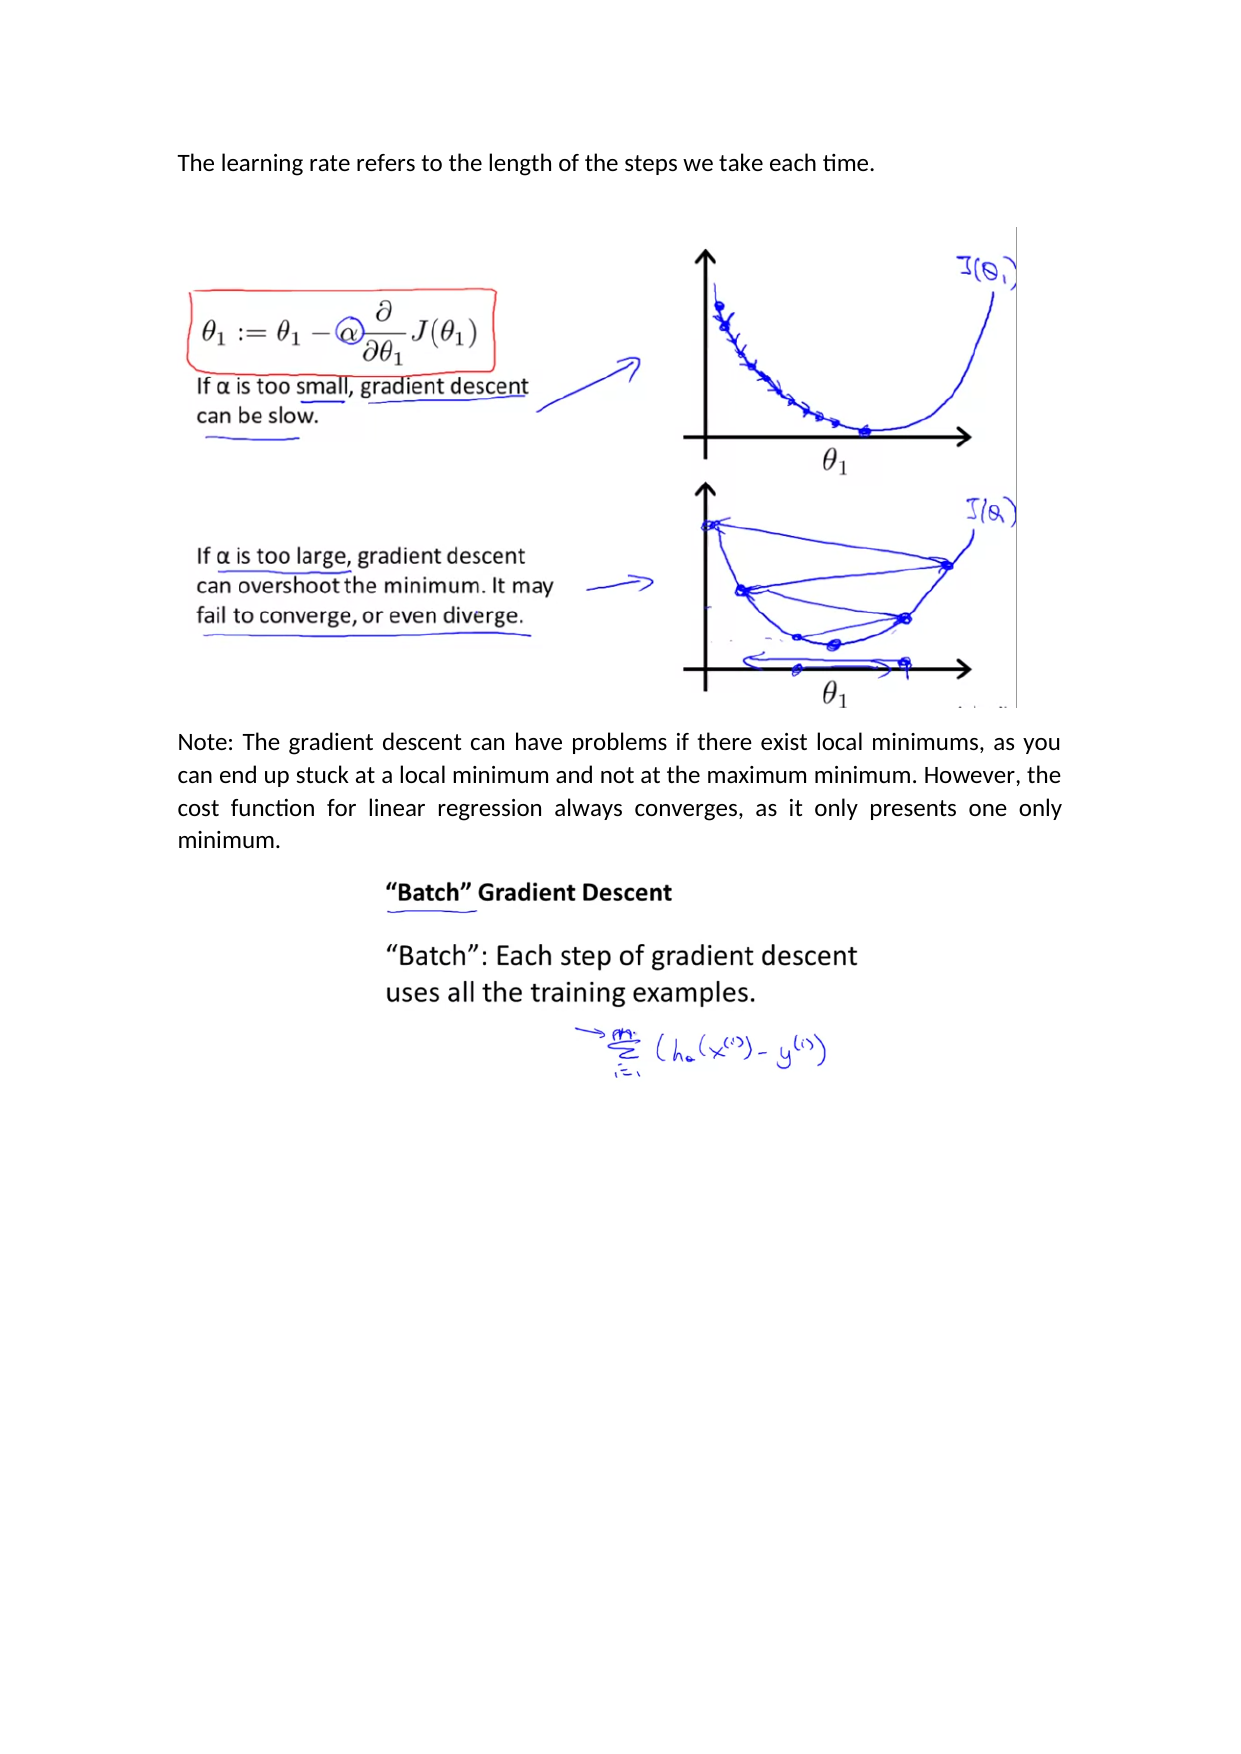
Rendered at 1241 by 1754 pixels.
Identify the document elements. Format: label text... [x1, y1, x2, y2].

picture [177, 227, 1018, 708]
text The learning rate refers to the length of the steps we take each time. [177, 148, 1063, 178]
text Note: The gradient descent can have problems if there exist local minimums, as you can end up stuck at a local minimum and not at the maximum minimum. However, the cost function for linear regression always converges, as it only presents one only minimum. [177, 726, 1063, 855]
picture [381, 874, 859, 1083]
